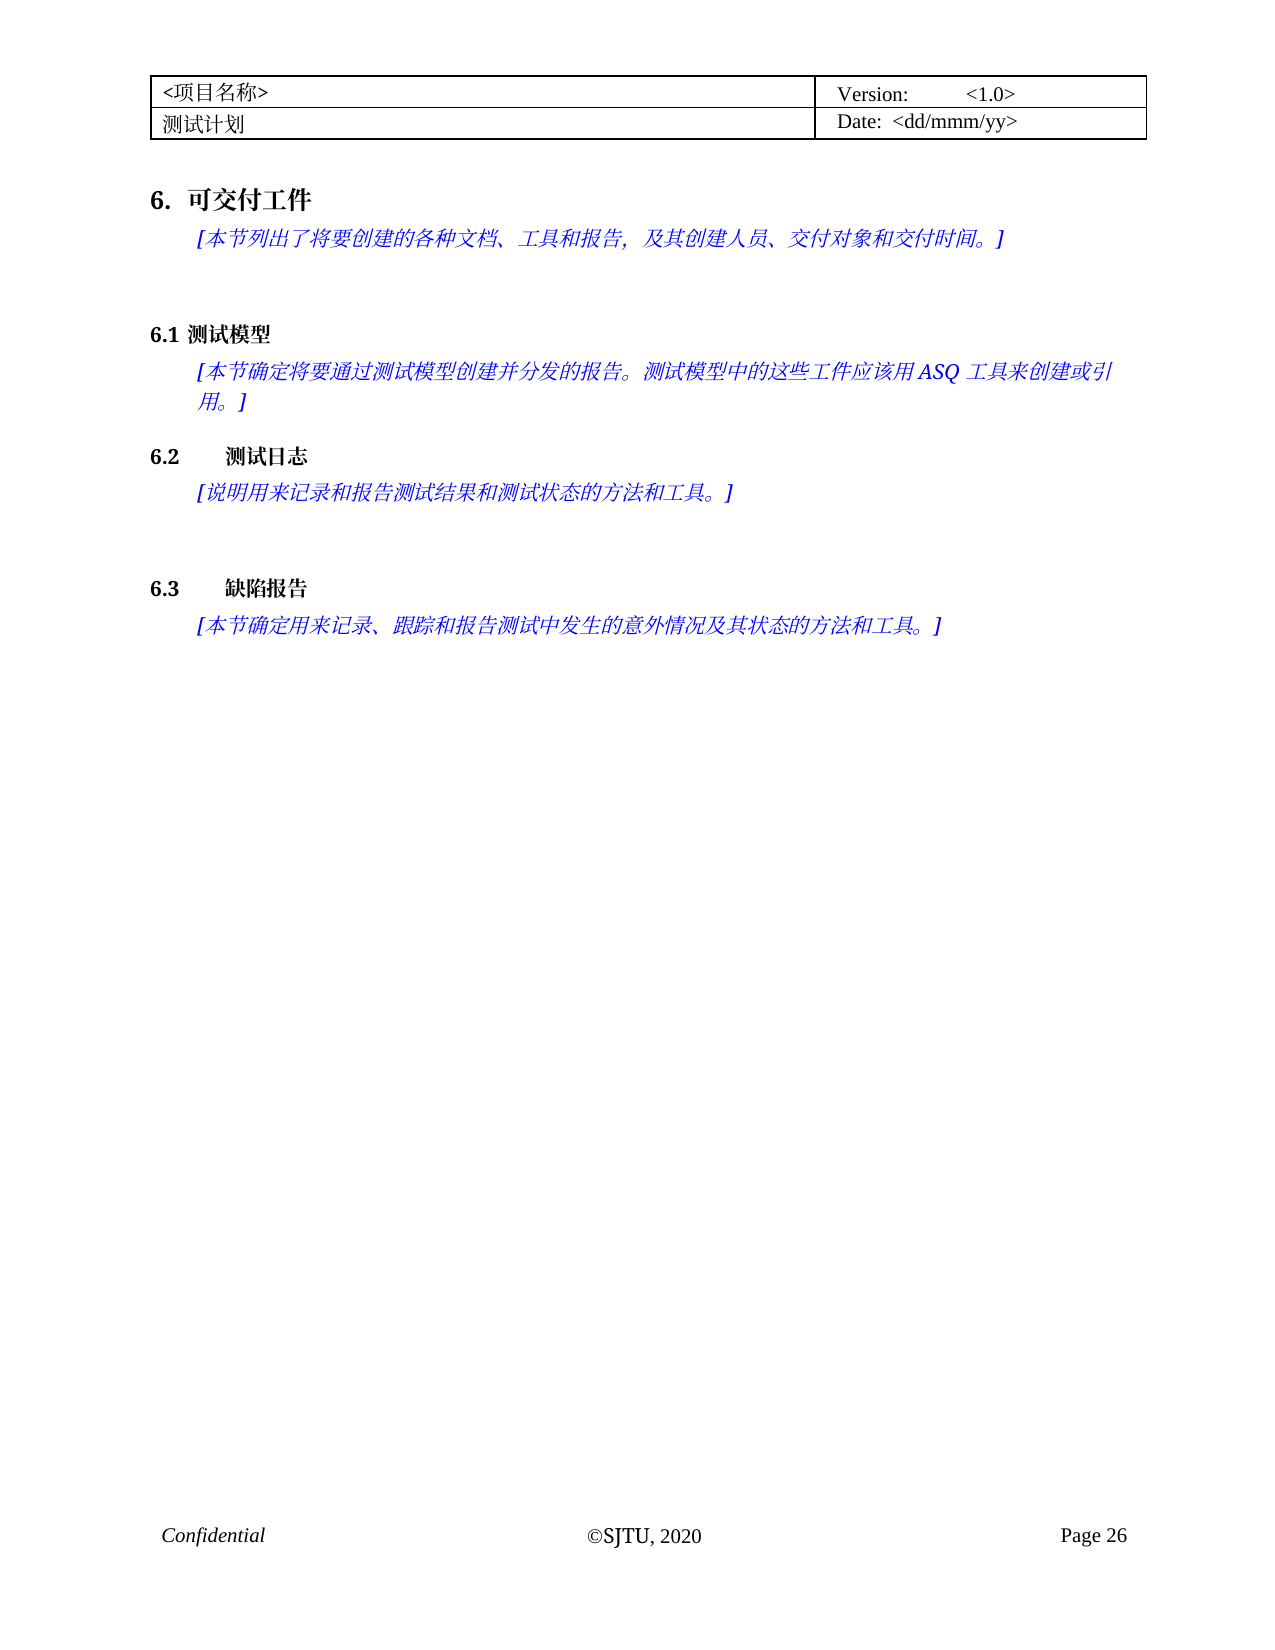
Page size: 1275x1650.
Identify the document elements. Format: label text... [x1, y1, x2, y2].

text [本节确定用来记录、跟踪和报告测试中发生的意外情况及其状态的方法和工具。] [197, 609, 1125, 639]
text [说明用来记录和报告测试结果和测试状态的方法和工具。] [197, 477, 1125, 507]
text [本节确定将要通过测试模型创建并分发的报告。测试模型中的这些工件应该用 ASQ 工具来创建或引用。] [197, 355, 1125, 416]
subtitle 测试模型 [150, 319, 1125, 349]
subtitle 可交付工件 [150, 181, 1125, 217]
text [本节列出了将要创建的各种文档、工具和报告，及其创建人员、交付对象和交付时间。] [197, 223, 1125, 253]
subtitle 缺陷报告 [150, 573, 1125, 603]
subtitle 测试日志 [150, 441, 1125, 471]
